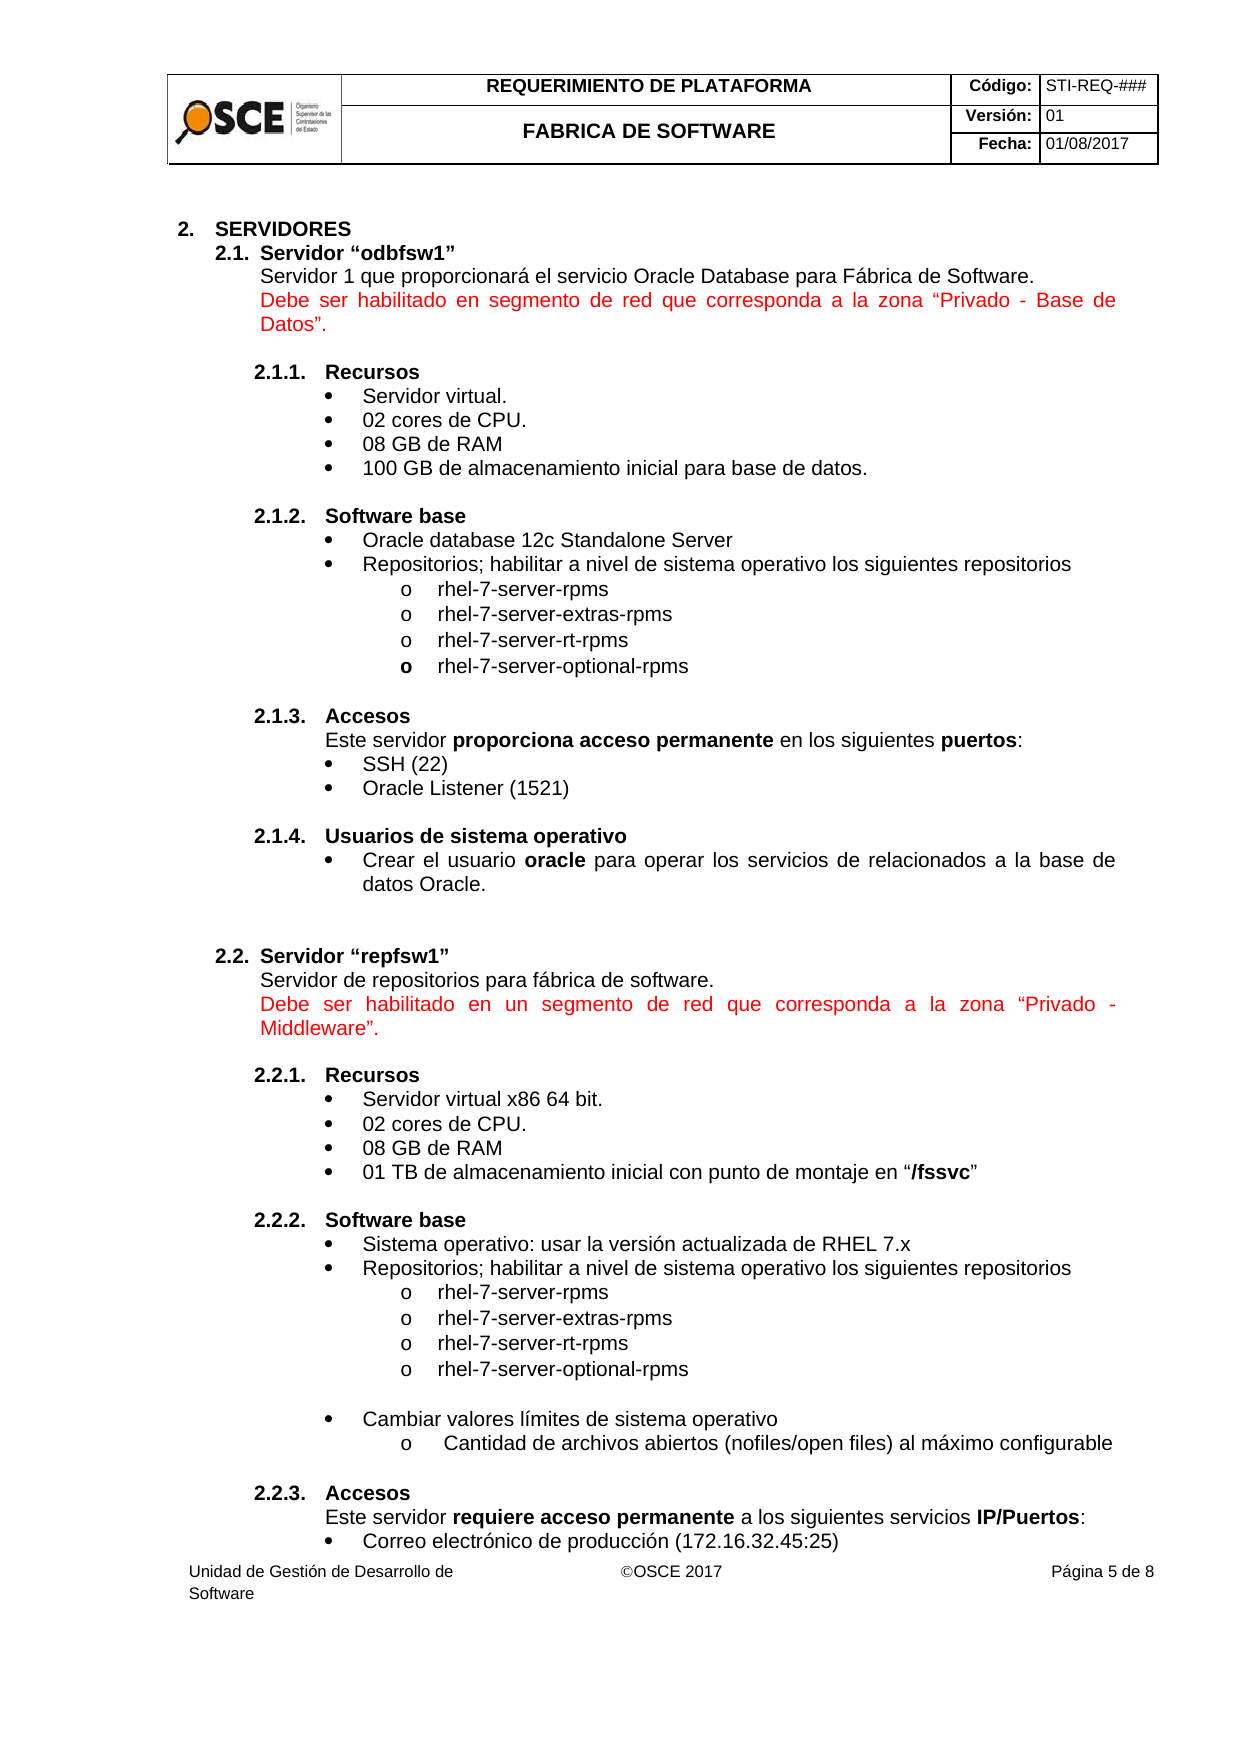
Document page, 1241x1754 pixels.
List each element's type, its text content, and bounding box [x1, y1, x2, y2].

list rhel-7-server-optional-rpms [400, 654, 1117, 680]
list Cantidad de archivos abiertos (nofiles/open files) al máximo configurable [400, 1431, 1117, 1457]
list Oracle database 12c Standalone Server [325, 528, 1117, 552]
list 02 cores de CPU. [325, 1111, 1117, 1135]
list Crear el usuario oracle para operar los servicios de relacionados a la base de datos Oracle. [325, 848, 1117, 896]
list Servidor “odbfsw1” [215, 240, 1117, 264]
list 01 TB de almacenamiento inicial con punto de montaje en “/fssvc” [325, 1159, 1117, 1183]
list Accesos [254, 1481, 1117, 1505]
list Correo electrónico de producción (172.16.32.45:25) [325, 1529, 1117, 1553]
list Software base [254, 1207, 1117, 1231]
list Servidor “repfsw1” [215, 943, 1117, 967]
list rhel-7-server-rt-rpms [400, 1331, 1117, 1357]
list Sistema operativo: usar la versión actualizada de RHEL 7.x [325, 1231, 1117, 1256]
list Repositorios; habilitar a nivel de sistema operativo los siguientes repositorios [325, 552, 1117, 576]
list SERVIDORES [177, 216, 1117, 240]
list Recursos [254, 360, 1117, 384]
list Servidor virtual. [325, 384, 1117, 408]
list rhel-7-server-rpms [400, 1279, 1117, 1305]
list 100 GB de almacenamiento inicial para base de datos. [325, 456, 1117, 480]
list Debe ser habilitado en un segmento de red que corresponda a la zona “Privado - Middleware”. [260, 991, 1117, 1039]
list Accesos [254, 704, 1117, 728]
list Debe ser habilitado en segmento de red que corresponda a la zona “Privado - Base de Datos”. [260, 288, 1117, 336]
list rhel-7-server-extras-rpms [400, 602, 1117, 628]
list 08 GB de RAM [325, 1135, 1117, 1159]
list Repositorios; habilitar a nivel de sistema operativo los siguientes repositorios [325, 1256, 1117, 1279]
list Software base [254, 504, 1117, 528]
picture [167, 75, 342, 163]
list Este servidor proporciona acceso permanente en los siguientes puertos: [325, 728, 1117, 752]
list Servidor virtual x86 64 bit. [325, 1087, 1117, 1111]
list Oracle Listener (1521) [325, 776, 1117, 800]
list rhel-7-server-rpms [400, 576, 1117, 602]
list Usuarios de sistema operativo [254, 824, 1117, 848]
list SSH (22) [325, 752, 1117, 776]
list Cambiar valores límites de sistema operativo [325, 1407, 1117, 1431]
list 02 cores de CPU. [325, 408, 1117, 432]
list Servidor de repositorios para fábrica de software. [260, 967, 1117, 991]
list 08 GB de RAM [325, 432, 1117, 456]
list rhel-7-server-rt-rpms [400, 628, 1117, 654]
list Este servidor requiere acceso permanente a los siguientes servicios IP/Puertos: [325, 1505, 1117, 1529]
list rhel-7-server-optional-rpms [400, 1357, 1117, 1383]
list Recursos [254, 1063, 1117, 1087]
list rhel-7-server-extras-rpms [400, 1305, 1117, 1331]
list Servidor 1 que proporcionará el servicio Oracle Database para Fábrica de Software. [260, 264, 1117, 288]
